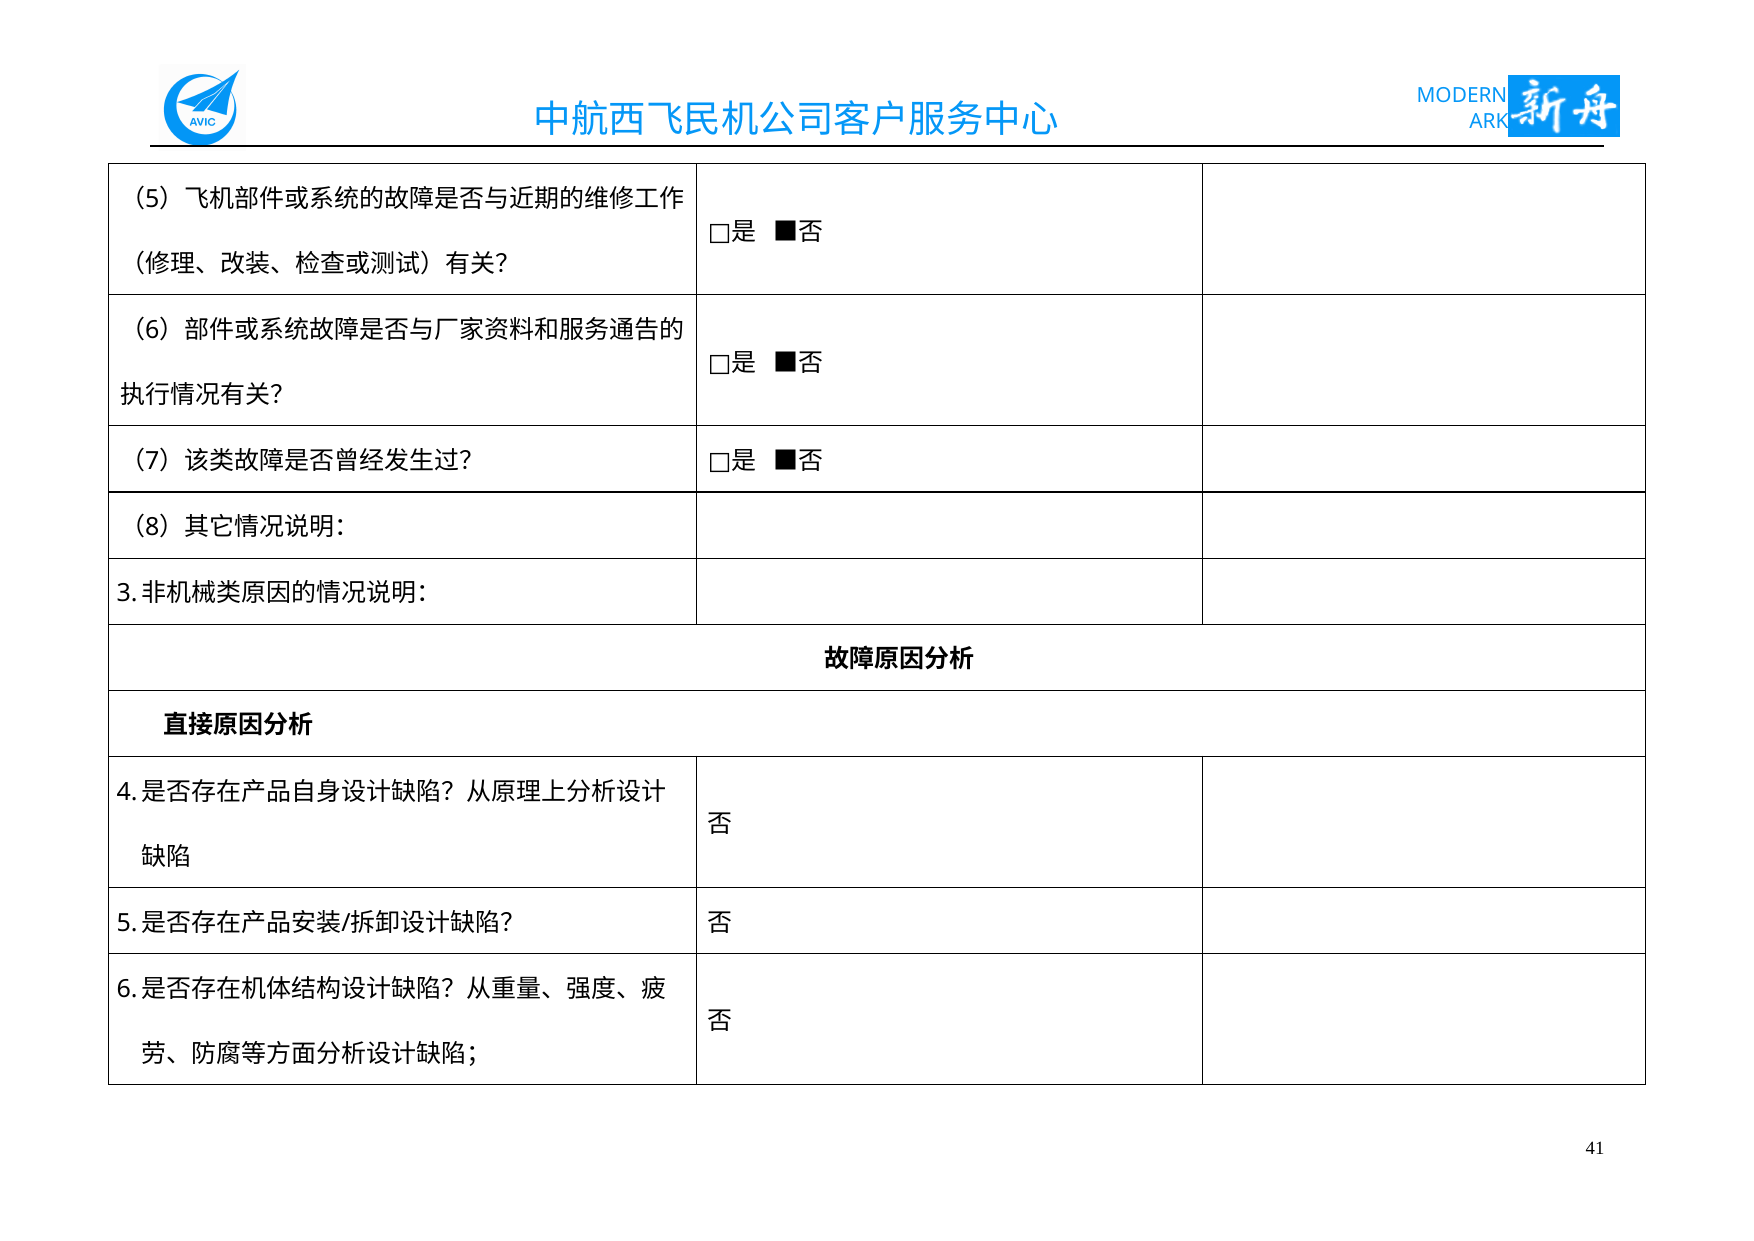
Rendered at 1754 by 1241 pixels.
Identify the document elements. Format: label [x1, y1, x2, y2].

picture [158, 64, 247, 145]
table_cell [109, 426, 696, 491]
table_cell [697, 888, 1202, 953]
picture [1508, 75, 1620, 137]
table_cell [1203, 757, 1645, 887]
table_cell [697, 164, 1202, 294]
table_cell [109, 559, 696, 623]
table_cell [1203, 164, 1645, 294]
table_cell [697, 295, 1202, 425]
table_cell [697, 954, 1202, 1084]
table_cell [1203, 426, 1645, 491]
picture [158, 147, 247, 151]
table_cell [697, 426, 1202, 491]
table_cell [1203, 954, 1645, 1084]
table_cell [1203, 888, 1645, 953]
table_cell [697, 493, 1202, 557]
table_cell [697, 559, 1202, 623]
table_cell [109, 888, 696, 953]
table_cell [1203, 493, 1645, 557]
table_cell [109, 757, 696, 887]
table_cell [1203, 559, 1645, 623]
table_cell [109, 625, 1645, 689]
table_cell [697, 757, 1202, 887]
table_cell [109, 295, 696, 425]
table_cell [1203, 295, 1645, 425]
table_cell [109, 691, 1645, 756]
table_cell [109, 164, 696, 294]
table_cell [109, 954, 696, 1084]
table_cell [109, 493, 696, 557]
